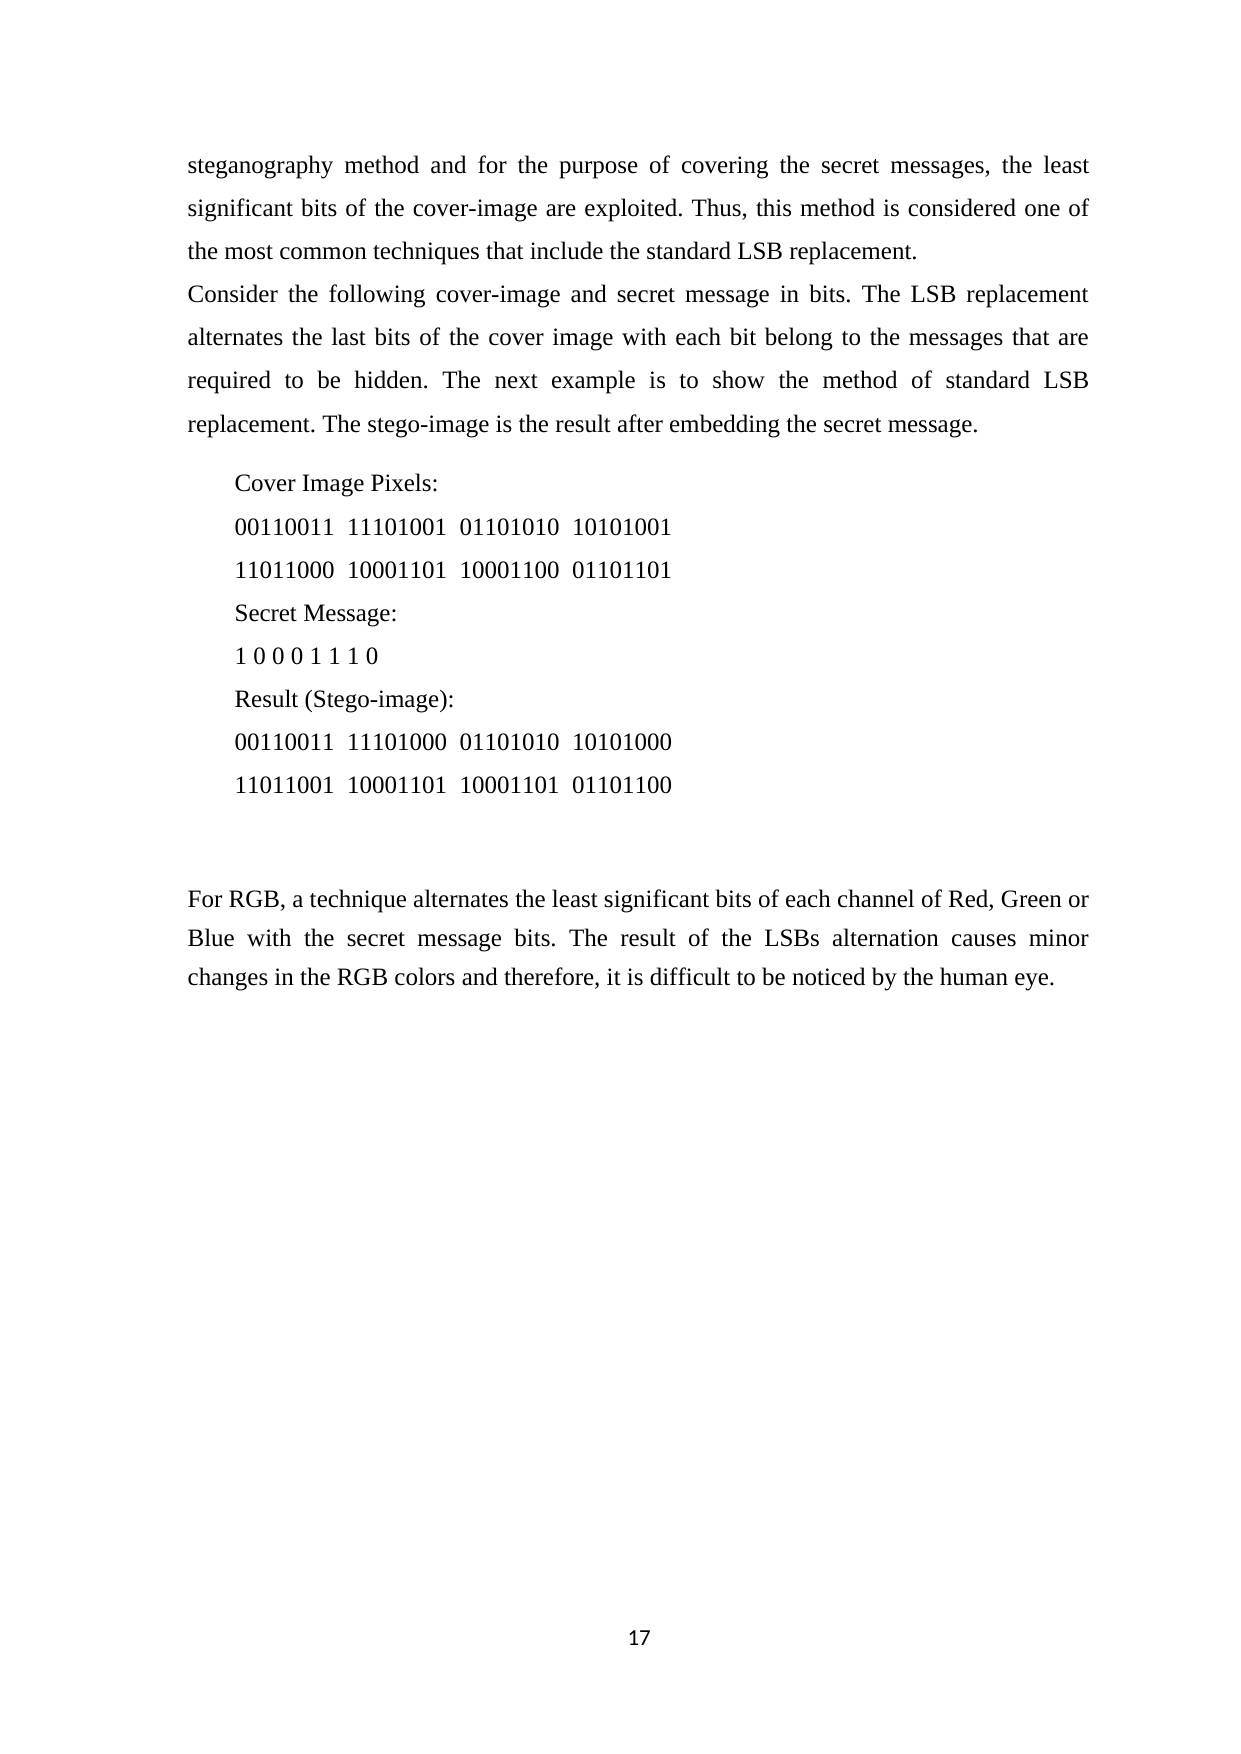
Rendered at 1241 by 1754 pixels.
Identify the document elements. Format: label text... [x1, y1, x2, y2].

list Secret Message: [234, 598, 1090, 627]
list 11011001 10001101 10001101 01101100 [234, 770, 1090, 799]
text Consider the following cover-image and secret message in bits. The LSB replacement alternates the last bits of the cover image with each bit belong to the messages that are required to be hidden. The next example is to show the method of standard LSB replacement. The stego-image is the result after embedding the secret message. [187, 279, 1090, 437]
list Result (Stego-image): [234, 684, 1090, 713]
list 1 0 0 0 1 1 1 0 [234, 641, 1090, 670]
list 00110011 11101001 01101010 10101001 [234, 512, 1090, 540]
list Cover Image Pixels: [234, 468, 1090, 497]
list 11011000 10001101 10001100 01101101 [234, 555, 1090, 583]
list 00110011 11101000 01101010 10101000 [234, 727, 1090, 756]
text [187, 150, 1090, 265]
text For RGB, a technique alternates the least significant bits of each channel of Red, Green or Blue with the secret message bits. The result of the LSBs alternation causes minor changes in the RGB colors and therefore, it is difficult to be noticed by the human eye. [187, 873, 1090, 991]
